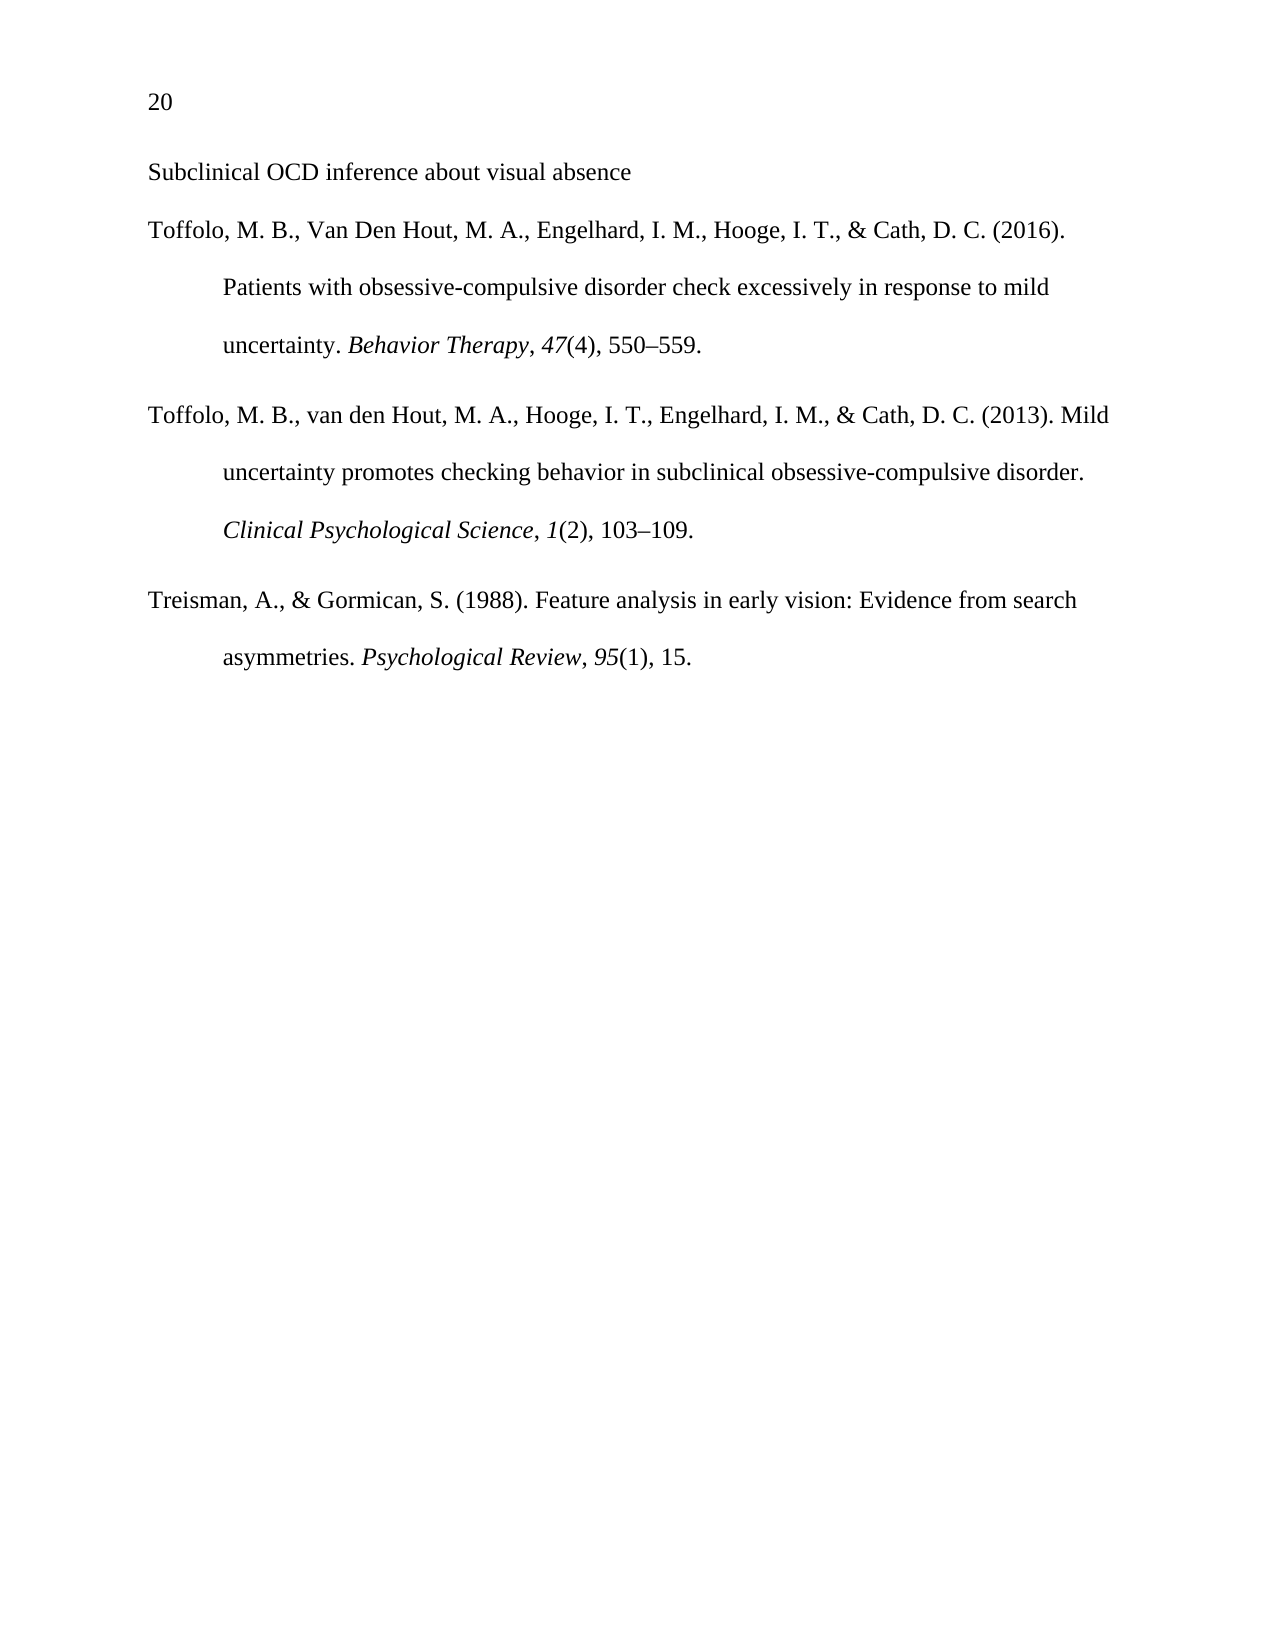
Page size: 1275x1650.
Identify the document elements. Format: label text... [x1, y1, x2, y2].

text Toffolo, M. B., Van Den Hout, M. A., Engelhard, I. M., Hooge, I. T., & Cath, D. C. (2016). Patients with obsessive-compulsive disorder check excessively in response to mild uncertainty. Behavior Therapy, 47(4), 550–559. [148, 215, 1127, 359]
text Treisman, A., & Gormican, S. (1988). Feature analysis in early vision: Evidence from search asymmetries. Psychological Review, 95(1), 15. [148, 585, 1127, 671]
text Toffolo, M. B., van den Hout, M. A., Hooge, I. T., Engelhard, I. M., & Cath, D. C. (2013). Mild uncertainty promotes checking behavior in subclinical obsessive-compulsive disorder. Clinical Psychological Science, 1(2), 103–109. [148, 400, 1127, 544]
